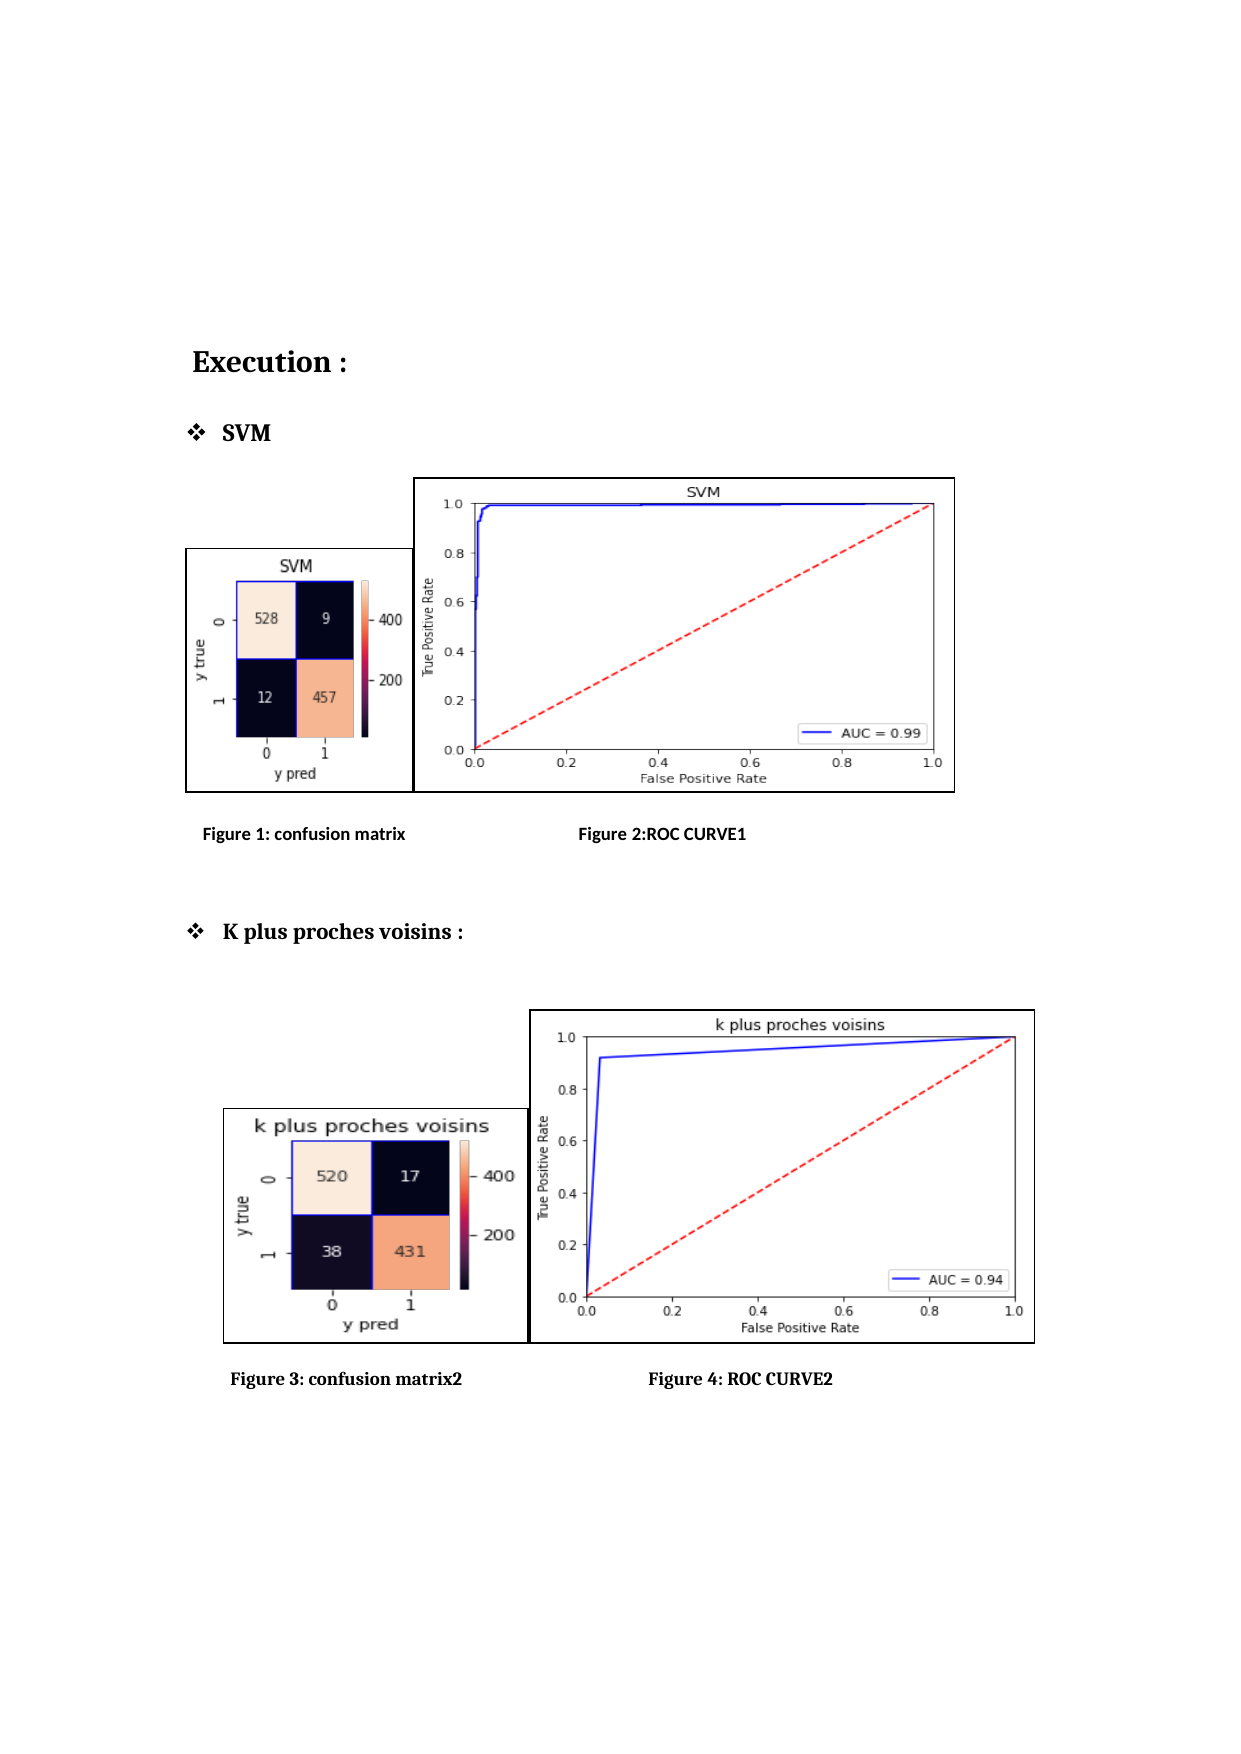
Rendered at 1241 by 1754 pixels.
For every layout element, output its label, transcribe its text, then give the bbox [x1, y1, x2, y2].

list K plus proches voisins : [185, 919, 1093, 945]
picture [415, 479, 954, 791]
picture [187, 549, 412, 791]
text Figure 1: confusion matrix Figure 2:ROC CURVE1 [148, 822, 1093, 845]
list SVM [185, 419, 1093, 448]
picture [224, 1109, 527, 1342]
list Execution : [192, 345, 1093, 381]
picture [531, 1011, 1034, 1342]
text Figure 3: confusion matrix2 Figure 4: ROC CURVE2 [148, 1369, 1093, 1390]
